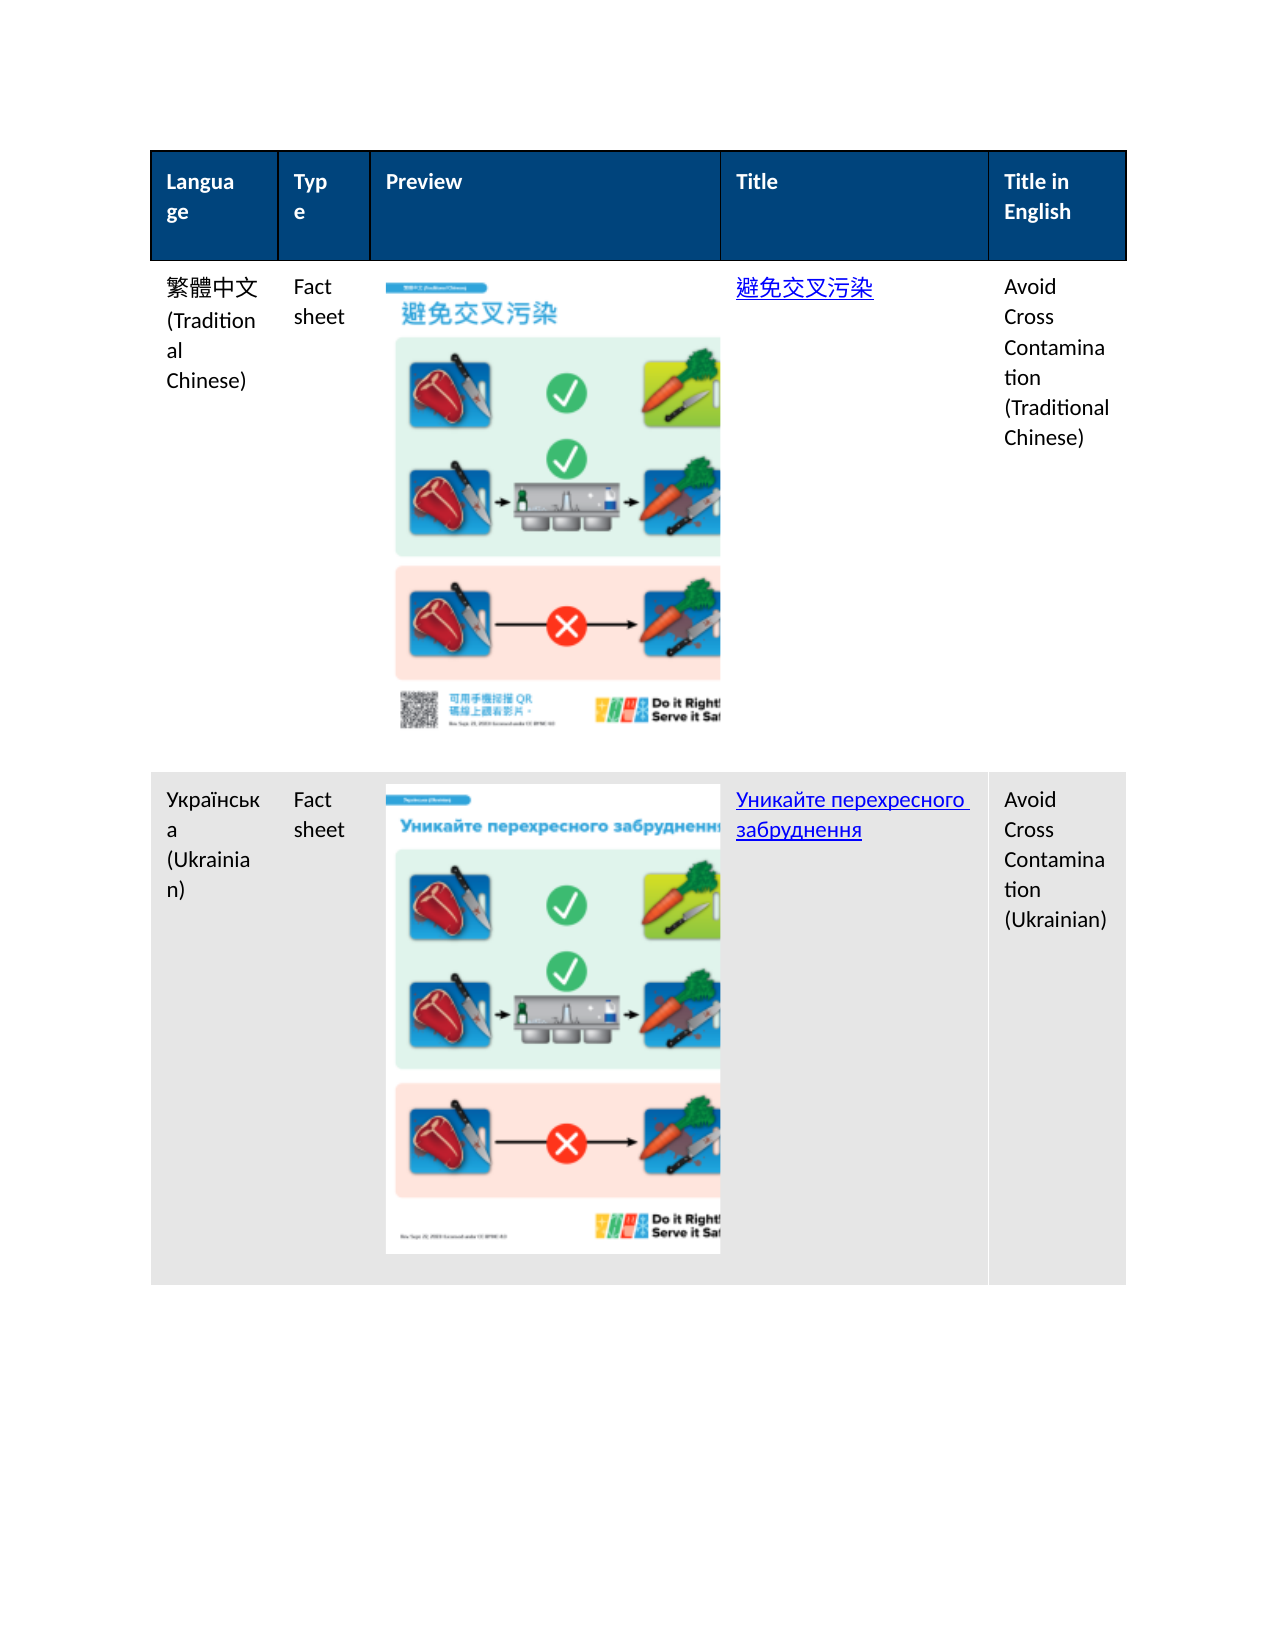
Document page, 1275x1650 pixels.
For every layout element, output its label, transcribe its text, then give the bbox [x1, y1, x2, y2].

table_cell Avoid Cross Contamination (Ukrainian) [989, 772, 1126, 1285]
table_header Preview [371, 152, 720, 260]
table_cell Avoid Cross Contamination (Traditional Chinese) [989, 261, 1126, 772]
table_header Title in English [989, 152, 1125, 260]
table_header Type [279, 152, 369, 260]
table_cell 避免交叉污染 [720, 261, 988, 772]
table_cell [370, 772, 720, 1285]
picture [385, 272, 721, 741]
table_cell Уникайте перехресного забруднення [720, 772, 988, 1285]
table_cell 繁體中文 (Traditional Chinese) [151, 261, 278, 772]
table_cell Fact sheet [278, 772, 370, 1285]
picture [385, 784, 721, 1254]
table_cell [370, 261, 720, 772]
table_header Title [721, 152, 988, 260]
table_cell Fact sheet [278, 261, 370, 772]
table_cell Українська (Ukrainian) [151, 772, 278, 1285]
table_header Language [152, 152, 277, 260]
